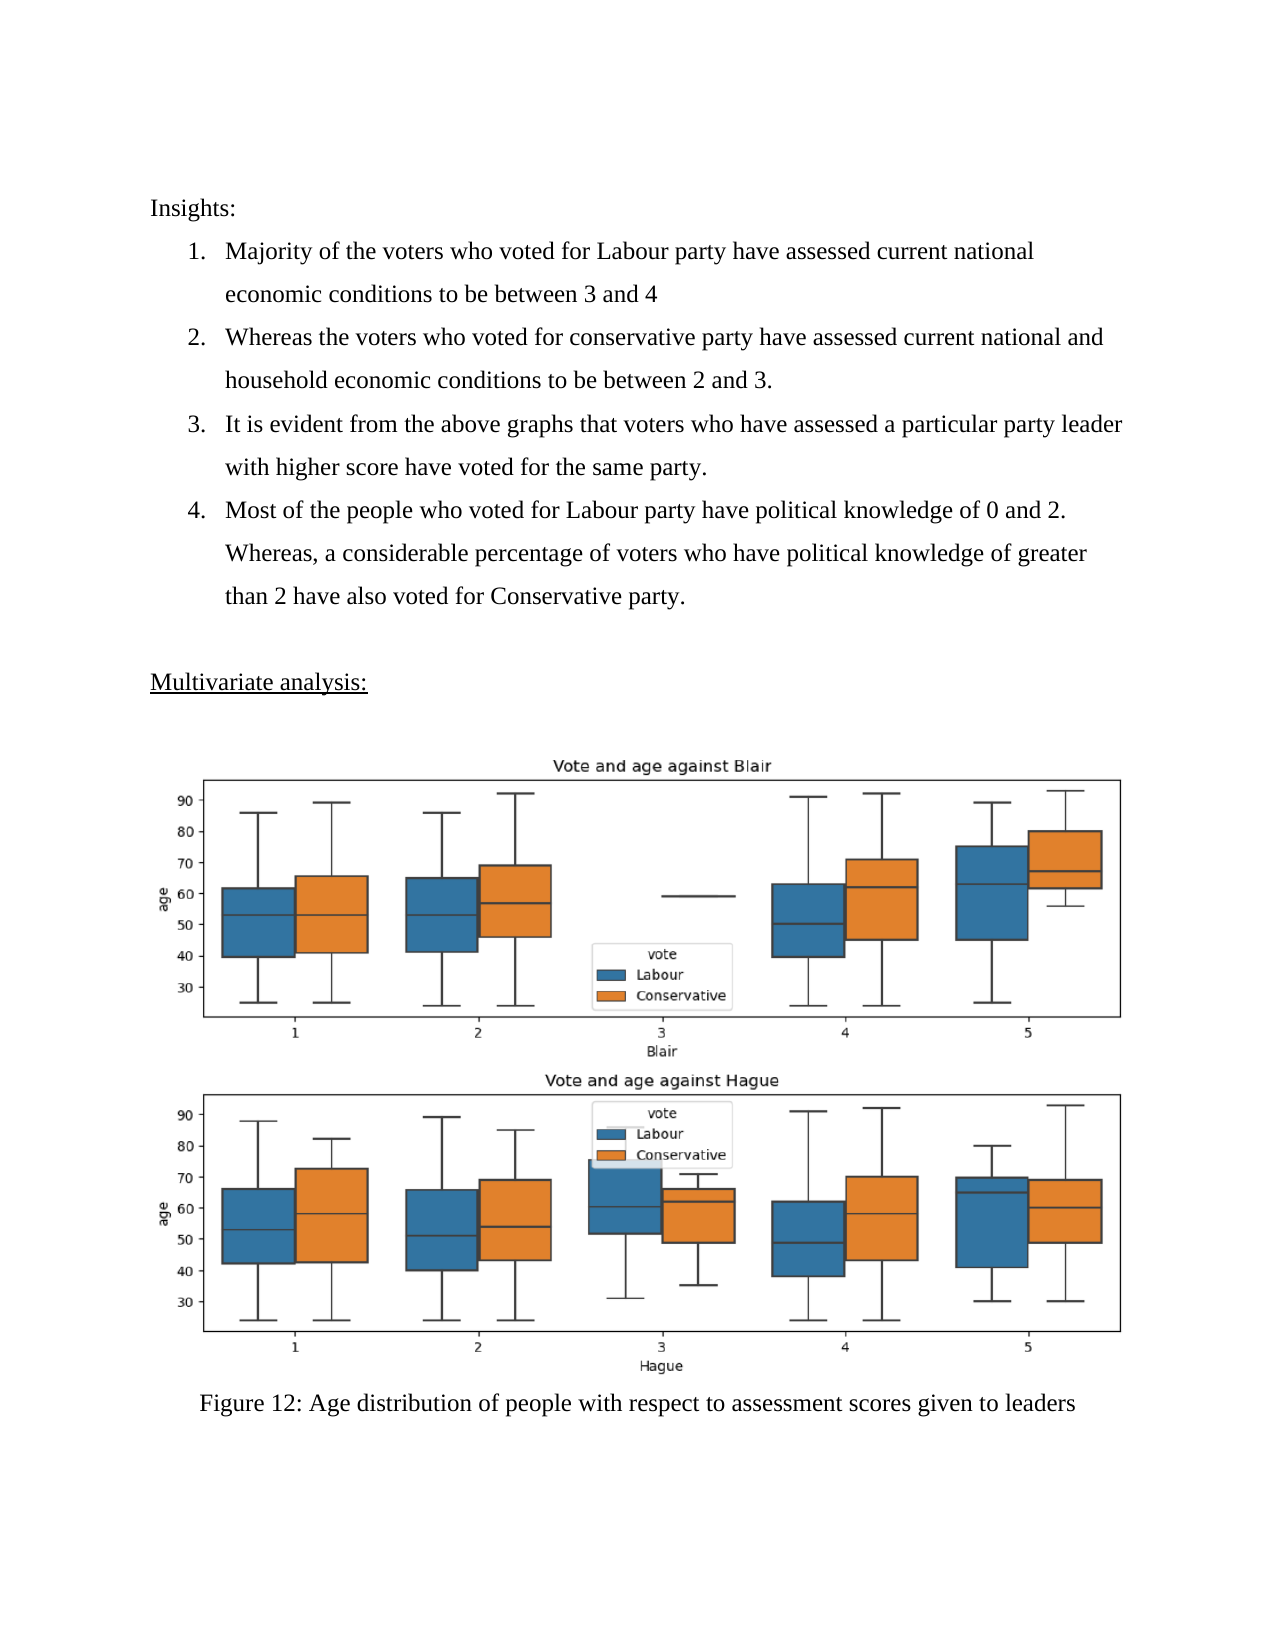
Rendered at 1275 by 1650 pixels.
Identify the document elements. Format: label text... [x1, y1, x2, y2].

text Insights: [150, 193, 1125, 222]
picture [150, 753, 1125, 1375]
text Figure 12: Age distribution of people with respect to assessment scores given to leaders [150, 1388, 1125, 1416]
list It is evident from the above graphs that voters who have assessed a particular party leader with higher score have voted for the same party. [187, 409, 1125, 481]
list Whereas the voters who voted for conservative party have assessed current national and household economic conditions to be between 2 and 3. [187, 322, 1125, 394]
list Most of the people who voted for Labour party have political knowledge of 0 and 2. Whereas, a considerable percentage of voters who have political knowledge of greater than 2 have also voted for Conservative party. [187, 495, 1125, 610]
list Majority of the voters who voted for Labour party have assessed current national economic conditions to be between 3 and 4 [187, 236, 1125, 308]
text Multivariate analysis: [150, 667, 1125, 696]
